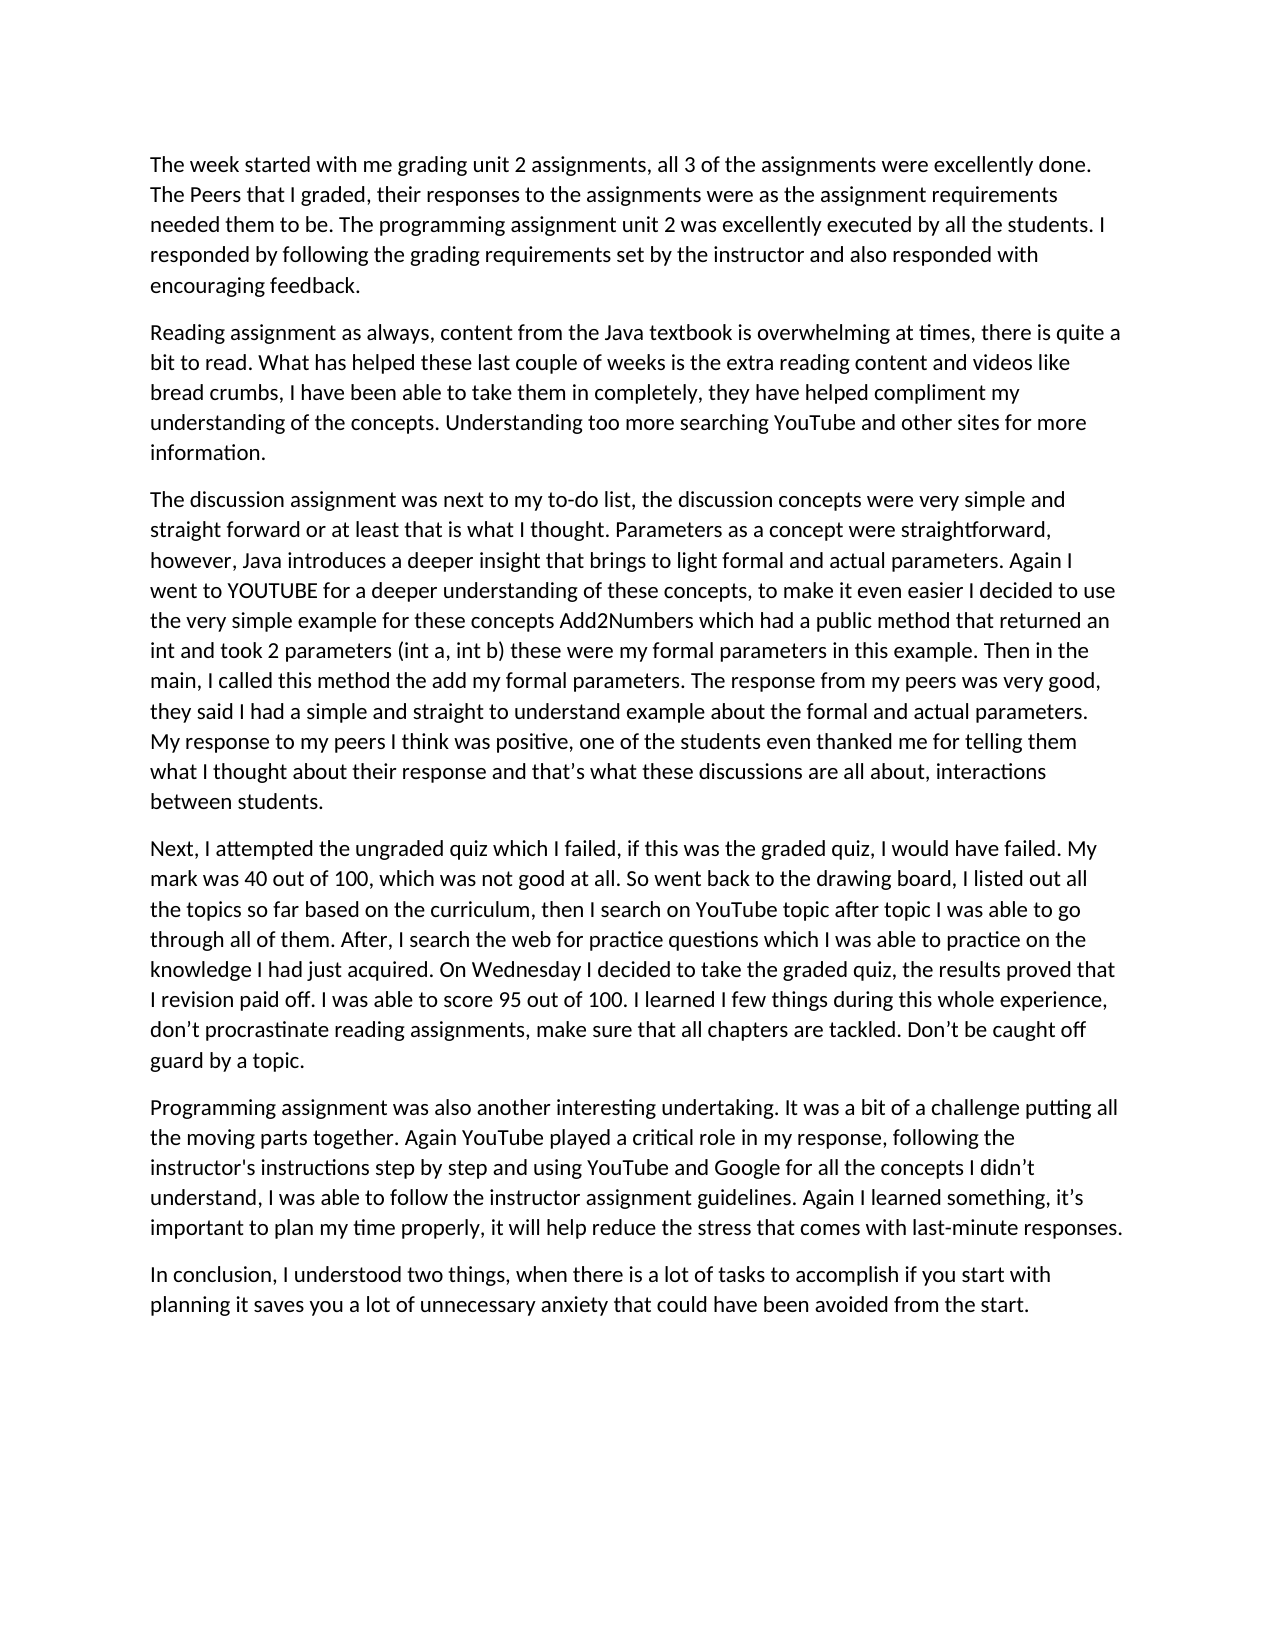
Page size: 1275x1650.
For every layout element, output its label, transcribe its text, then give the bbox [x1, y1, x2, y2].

text The discussion assignment was next to my to-do list, the discussion concepts were very simple and straight forward or at least that is what I thought. Parameters as a concept were straightforward, however, Java introduces a deeper insight that brings to light formal and actual parameters. Again I went to YOUTUBE for a deeper understanding of these concepts, to make it even easier I decided to use the very simple example for these concepts Add2Numbers which had a public method that returned an int and took 2 parameters (int a, int b) these were my formal parameters in this example. Then in the main, I called this method the add my formal parameters. The response from my peers was very good, they said I had a simple and straight to understand example about the formal and actual parameters. My response to my peers I think was positive, one of the students even thanked me for telling them what I thought about their response and that’s what these discussions are all about, interactions between students. [150, 485, 1125, 816]
text Reading assignment as always, content from the Java textbook is overwhelming at times, there is quite a bit to read. What has helped these last couple of weeks is the extra reading content and videos like bread crumbs, I have been able to take them in completely, they have helped compliment my understanding of the concepts. Understanding too more searching YouTube and other sites for more information. [150, 318, 1125, 467]
text Next, I attempted the ungraded quiz which I failed, if this was the graded quiz, I would have failed. My mark was 40 out of 100, which was not good at all. So went back to the drawing board, I listed out all the topics so far based on the curriculum, then I search on YouTube topic after topic I was able to go through all of them. After, I search the web for practice questions which I was able to practice on the knowledge I had just acquired. On Wednesday I decided to take the graded quiz, the results proved that I revision paid off. I was able to score 95 out of 100. I learned I few things during this whole experience, don’t procrastinate reading assignments, make sure that all chapters are tackled. Don’t be caught off guard by a topic. [150, 834, 1125, 1074]
text The week started with me grading unit 2 assignments, all 3 of the assignments were excellently done. The Peers that I graded, their responses to the assignments were as the assignment requirements needed them to be. The programming assignment unit 2 was excellently executed by all the students. I responded by following the grading requirements set by the instructor and also responded with encouraging feedback. [150, 150, 1125, 299]
text Programming assignment was also another interesting undertaking. It was a bit of a challenge putting all the moving parts together. Again YouTube played a critical role in my response, following the instructor's instructions step by step and using YouTube and Google for all the concepts I didn’t understand, I was able to follow the instructor assignment guidelines. Again I learned something, it’s important to plan my time properly, it will help reduce the stress that comes with last-minute responses. [150, 1093, 1125, 1242]
text In conclusion, I understood two things, when there is a lot of tasks to accomplish if you start with planning it saves you a lot of unnecessary anxiety that could have been avoided from the start. [150, 1260, 1125, 1319]
